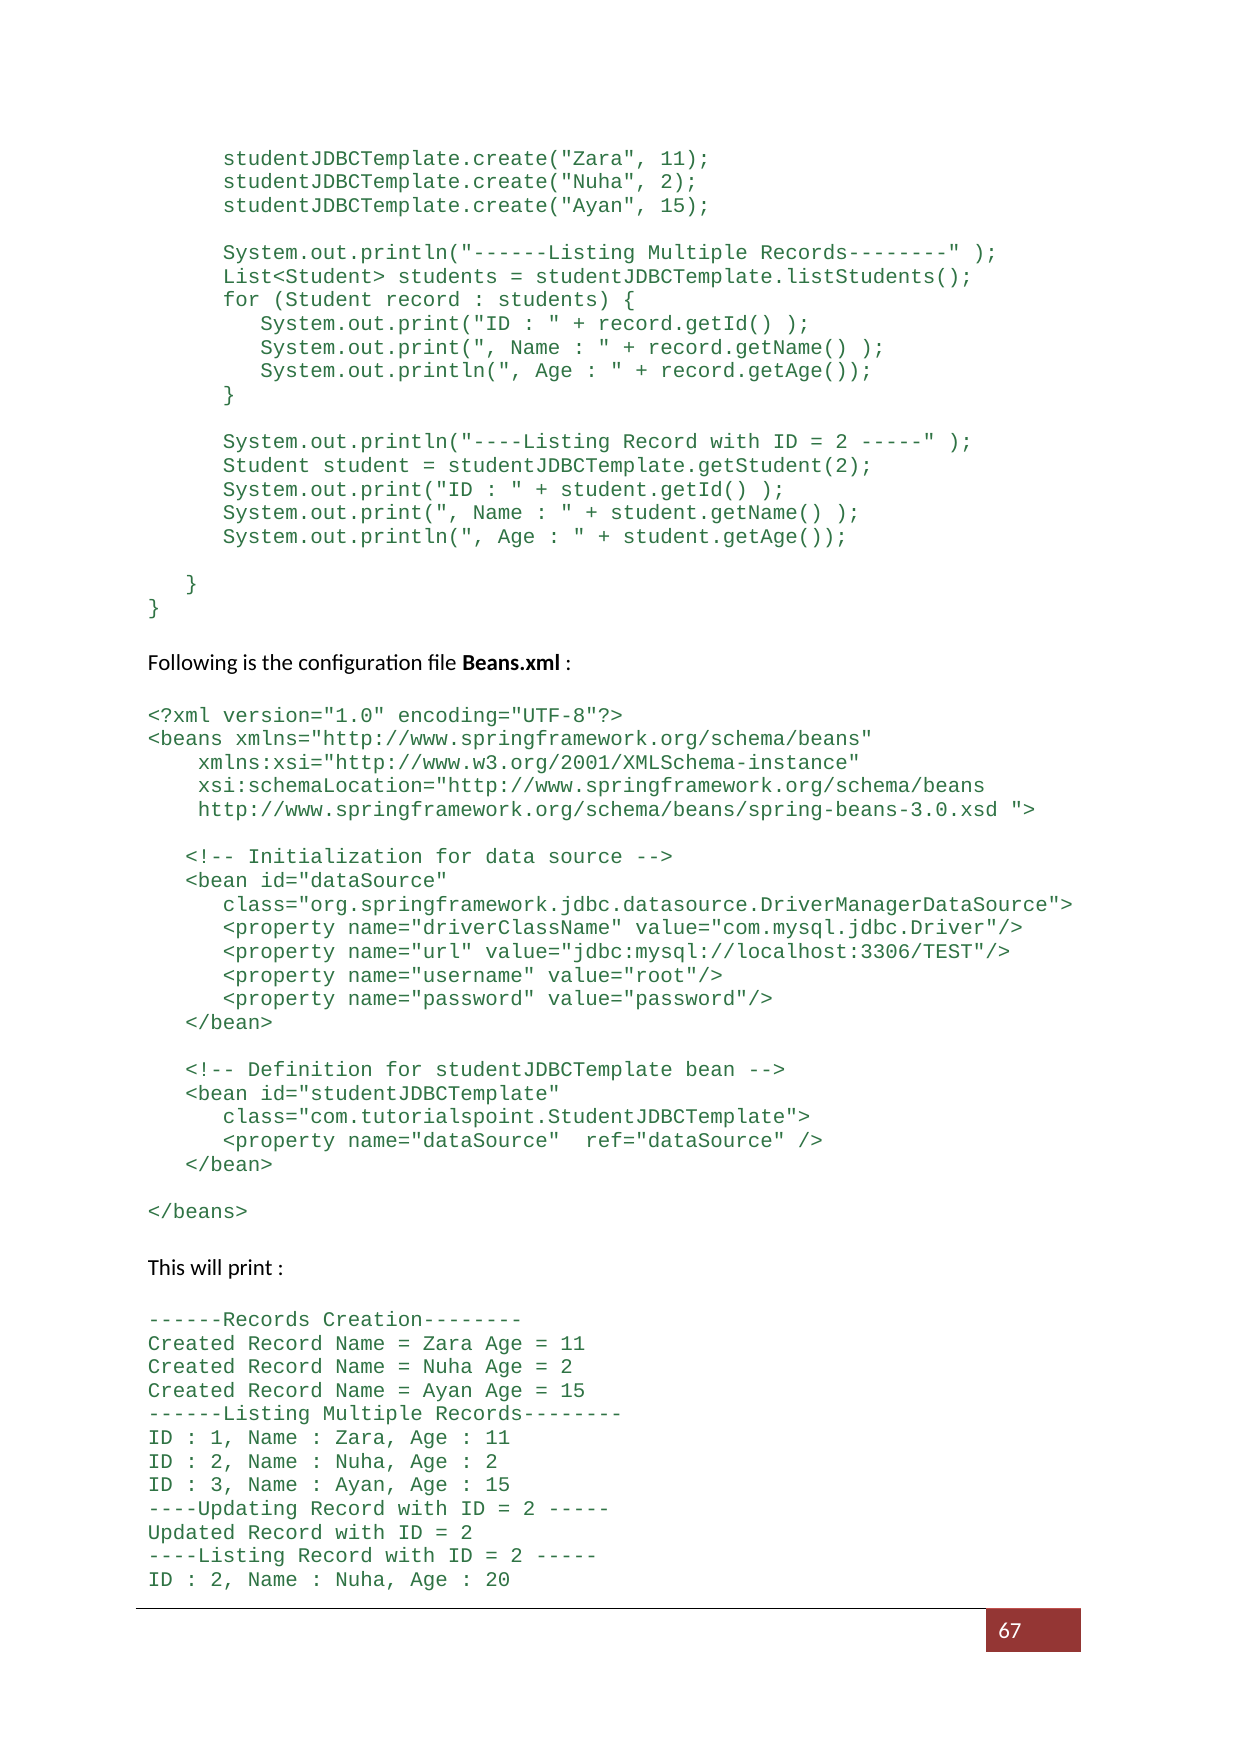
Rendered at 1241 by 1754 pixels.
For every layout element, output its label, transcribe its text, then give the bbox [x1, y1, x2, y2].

text studentJDBCTemplate.create("Zara", 11); [148, 148, 1093, 171]
text System.out.println(", Age : " + record.getAge()); [148, 360, 1093, 384]
text } [148, 597, 1093, 621]
text <property name="password" value="password"/> [148, 988, 1093, 1012]
text System.out.print(", Name : " + record.getName() ); [148, 337, 1093, 360]
text <?xml version="1.0" encoding="UTF-8"?> [148, 704, 1093, 728]
text System.out.println("------Listing Multiple Records--------" ); [148, 242, 1093, 266]
text class="com.tutorialspoint.StudentJDBCTemplate"> [148, 1107, 1093, 1130]
text </beans> [148, 1201, 1093, 1225]
text <property name="url" value="jdbc:mysql://localhost:3306/TEST"/> [148, 941, 1093, 965]
text <property name="username" value="root"/> [148, 965, 1093, 988]
text ID : 2, Name : Nuha, Age : 2 [148, 1451, 1093, 1474]
text Created Record Name = Zara Age = 11 [148, 1332, 1093, 1356]
text ID : 2, Name : Nuha, Age : 20 [148, 1569, 1093, 1593]
text List<Student> students = studentJDBCTemplate.listStudents(); [148, 266, 1093, 289]
text Created Record Name = Ayan Age = 15 [148, 1380, 1093, 1403]
text xmlns:xsi="http://www.w3.org/2001/XMLSchema-instance" [148, 752, 1093, 776]
text ------Records Creation-------- [148, 1309, 1093, 1332]
text studentJDBCTemplate.create("Nuha", 2); [148, 171, 1093, 195]
text <property name="dataSource" ref="dataSource" /> [148, 1130, 1093, 1154]
text ----Updating Record with ID = 2 ----- [148, 1498, 1093, 1522]
text http://www.springframework.org/schema/beans/spring-beans-3.0.xsd "> [148, 799, 1093, 823]
text System.out.print(", Name : " + student.getName() ); [148, 502, 1093, 526]
text ID : 3, Name : Ayan, Age : 15 [148, 1474, 1093, 1498]
text ----Listing Record with ID = 2 ----- [148, 1545, 1093, 1569]
text Updated Record with ID = 2 [148, 1522, 1093, 1545]
text System.out.println(", Age : " + student.getAge()); [148, 526, 1093, 549]
text ------Listing Multiple Records-------- [148, 1403, 1093, 1427]
text This will print : [148, 1253, 1093, 1281]
text <!-- Definition for studentJDBCTemplate bean --> [148, 1059, 1093, 1083]
text } [148, 573, 1093, 597]
text for (Student record : students) { [148, 289, 1093, 313]
text class="org.springframework.jdbc.datasource.DriverManagerDataSource"> [148, 894, 1093, 917]
text ID : 1, Name : Zara, Age : 11 [148, 1427, 1093, 1451]
text </bean> [148, 1154, 1093, 1177]
text </bean> [148, 1012, 1093, 1036]
text <!-- Initialization for data source --> [148, 846, 1093, 870]
text Student student = studentJDBCTemplate.getStudent(2); [148, 455, 1093, 479]
text <beans xmlns="http://www.springframework.org/schema/beans" [148, 728, 1093, 752]
text System.out.println("----Listing Record with ID = 2 -----" ); [148, 431, 1093, 455]
text Following is the configuration file Beans.xml : [148, 648, 1093, 677]
text System.out.print("ID : " + record.getId() ); [148, 313, 1093, 337]
text <bean id="studentJDBCTemplate" [148, 1083, 1093, 1107]
text <property name="driverClassName" value="com.mysql.jdbc.Driver"/> [148, 917, 1093, 941]
text xsi:schemaLocation="http://www.springframework.org/schema/beans [148, 776, 1093, 799]
text <bean id="dataSource" [148, 870, 1093, 894]
text System.out.print("ID : " + student.getId() ); [148, 479, 1093, 502]
text studentJDBCTemplate.create("Ayan", 15); [148, 195, 1093, 218]
text } [148, 384, 1093, 408]
text Created Record Name = Nuha Age = 2 [148, 1356, 1093, 1380]
